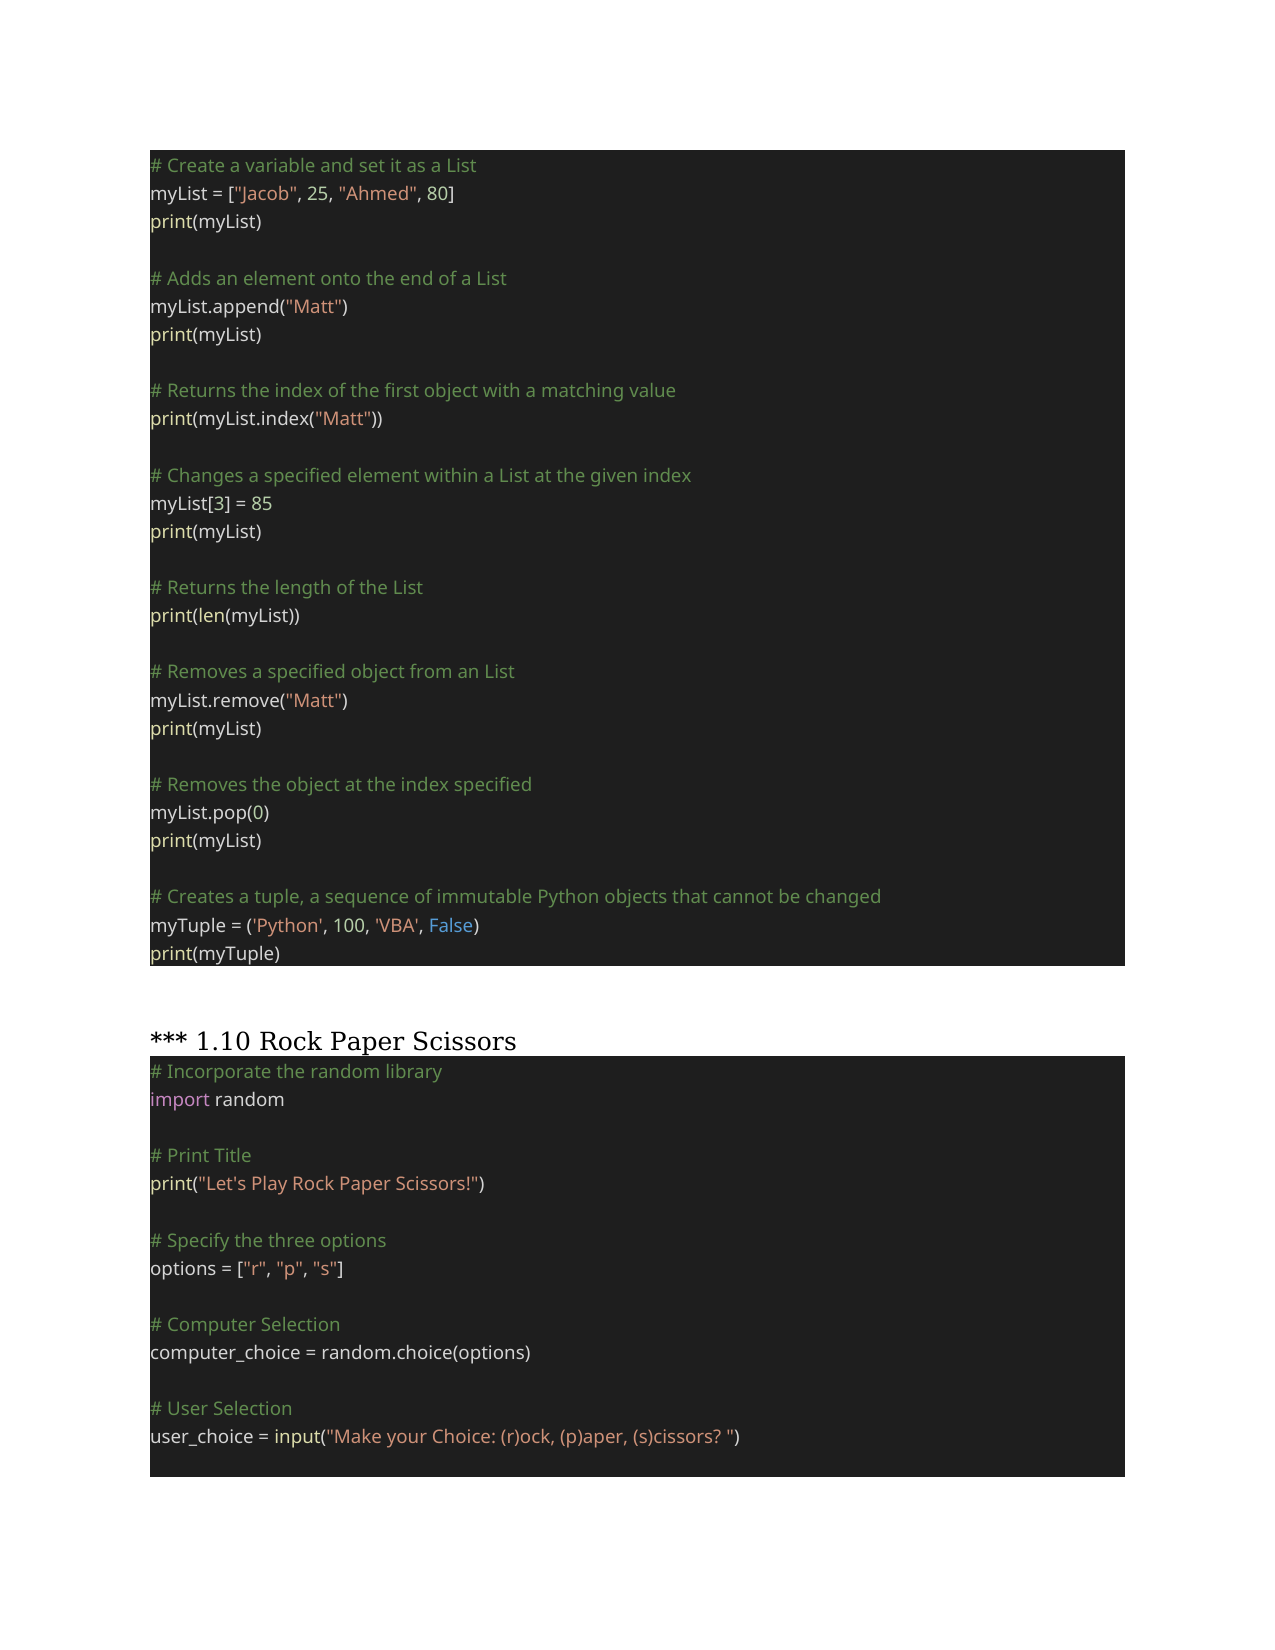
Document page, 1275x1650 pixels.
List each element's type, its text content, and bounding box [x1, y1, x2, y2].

text import random [150, 1084, 1125, 1112]
text # Incorporate the random library [150, 1056, 1125, 1084]
text # Removes the object at the index specified [150, 769, 1125, 797]
text # Returns the length of the List [150, 572, 1125, 600]
text # Changes a specified element within a List at the given index [150, 459, 1125, 487]
text # Adds an element onto the end of a List [150, 262, 1125, 291]
text # Creates a tuple, a sequence of immutable Python objects that cannot be changed [150, 881, 1125, 909]
text myList = ["Jacob", 25, "Ahmed", 80] [150, 178, 1125, 206]
text print(myList.index("Matt")) [150, 403, 1125, 431]
text # Returns the index of the first object with a matching value [150, 375, 1125, 403]
text # Computer Selection [150, 1309, 1125, 1337]
text computer_choice = random.choice(options) [150, 1337, 1125, 1365]
text print(myList) [150, 516, 1125, 544]
text print(myList) [150, 206, 1125, 234]
text print("Let's Play Rock Paper Scissors!") [150, 1168, 1125, 1196]
text user_choice = input("Make your Choice: (r)ock, (p)aper, (s)cissors? ") [150, 1421, 1125, 1449]
text *** 1.10 Rock Paper Scissors [150, 1026, 1125, 1056]
text options = ["r", "p", "s"] [150, 1252, 1125, 1281]
text # User Selection [150, 1393, 1125, 1421]
text myList.append("Matt") [150, 291, 1125, 319]
text print(myList) [150, 712, 1125, 741]
text myList.remove("Matt") [150, 684, 1125, 712]
text print(myTuple) [150, 937, 1125, 966]
text myList[3] = 85 [150, 487, 1125, 516]
text myTuple = ('Python', 100, 'VBA', False) [150, 909, 1125, 937]
text print(myList) [150, 825, 1125, 853]
text myList.pop(0) [150, 797, 1125, 825]
text print(myList) [150, 319, 1125, 347]
text # Print Title [150, 1140, 1125, 1168]
text # Create a variable and set it as a List [150, 150, 1125, 178]
text # Removes a specified object from an List [150, 656, 1125, 684]
text print(len(myList)) [150, 600, 1125, 628]
text # Specify the three options [150, 1224, 1125, 1252]
